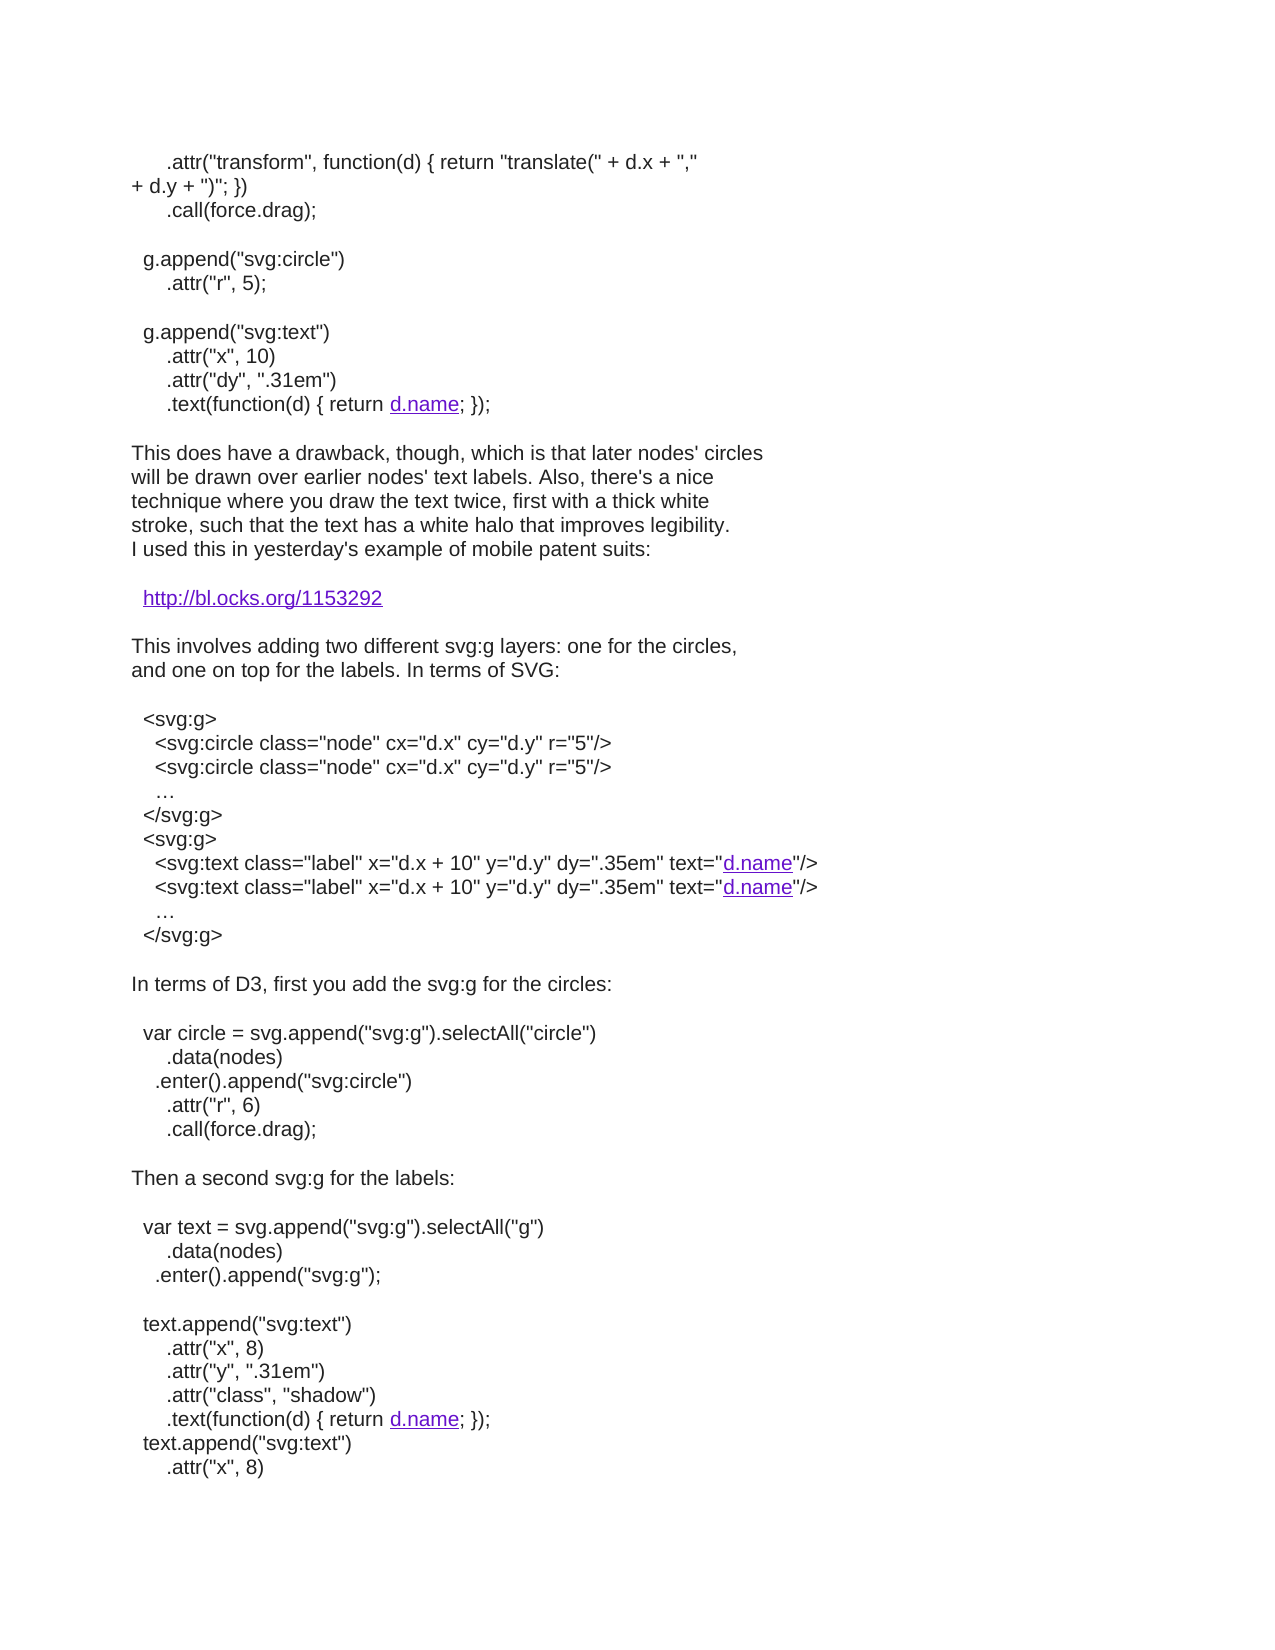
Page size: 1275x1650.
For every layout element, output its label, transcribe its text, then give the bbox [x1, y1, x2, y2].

text var circle = svg.append("svg:g").selectAll("circle") .data(nodes) .enter().append("svg:circle") .attr("r", 6) .call(force.drag); [131, 1021, 1125, 1141]
text <svg:g> <svg:circle class="node" cx="d.x" cy="d.y" r="5"/> <svg:circle class="node" cx="d.x" cy="d.y" r="5"/> … </svg:g> <svg:g> <svg:text class="label" x="d.x + 10" y="d.y" dy=".35em" text="d.name"/> <svg:text class="label" x="d.x + 10" y="d.y" dy=".35em" text="d.name"/> … </svg:g> [131, 707, 1125, 947]
text This does have a drawback, though, which is that later nodes' circles will be drawn over earlier nodes' text labels. Also, there's a nice technique where you draw the text twice, first with a thick white stroke, such that the text has a white halo that improves legibility. I used this in yesterday's example of mobile patent suits: [131, 441, 1125, 560]
text http://bl.ocks.org/1153292 [131, 585, 1125, 609]
text In terms of D3, first you add the svg:g for the circles: [131, 972, 1125, 996]
text Then a second svg:g for the labels: [131, 1166, 1125, 1189]
text g.append("svg:text") .attr("x", 10) .attr("dy", ".31em") .text(function(d) { return d.name; }); [131, 320, 1125, 416]
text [131, 1431, 1125, 1479]
text This involves adding two different svg:g layers: one for the circles, and one on top for the labels. In terms of SVG: [131, 634, 1125, 682]
text var text = svg.append("svg:g").selectAll("g") .data(nodes) .enter().append("svg:g"); [131, 1214, 1125, 1286]
text text.append("svg:text") .attr("x", 8) .attr("y", ".31em") .attr("class", "shadow") .text(function(d) { return d.name; }); [131, 1311, 1125, 1431]
text g.append("svg:circle") .attr("r", 5); [131, 247, 1125, 295]
